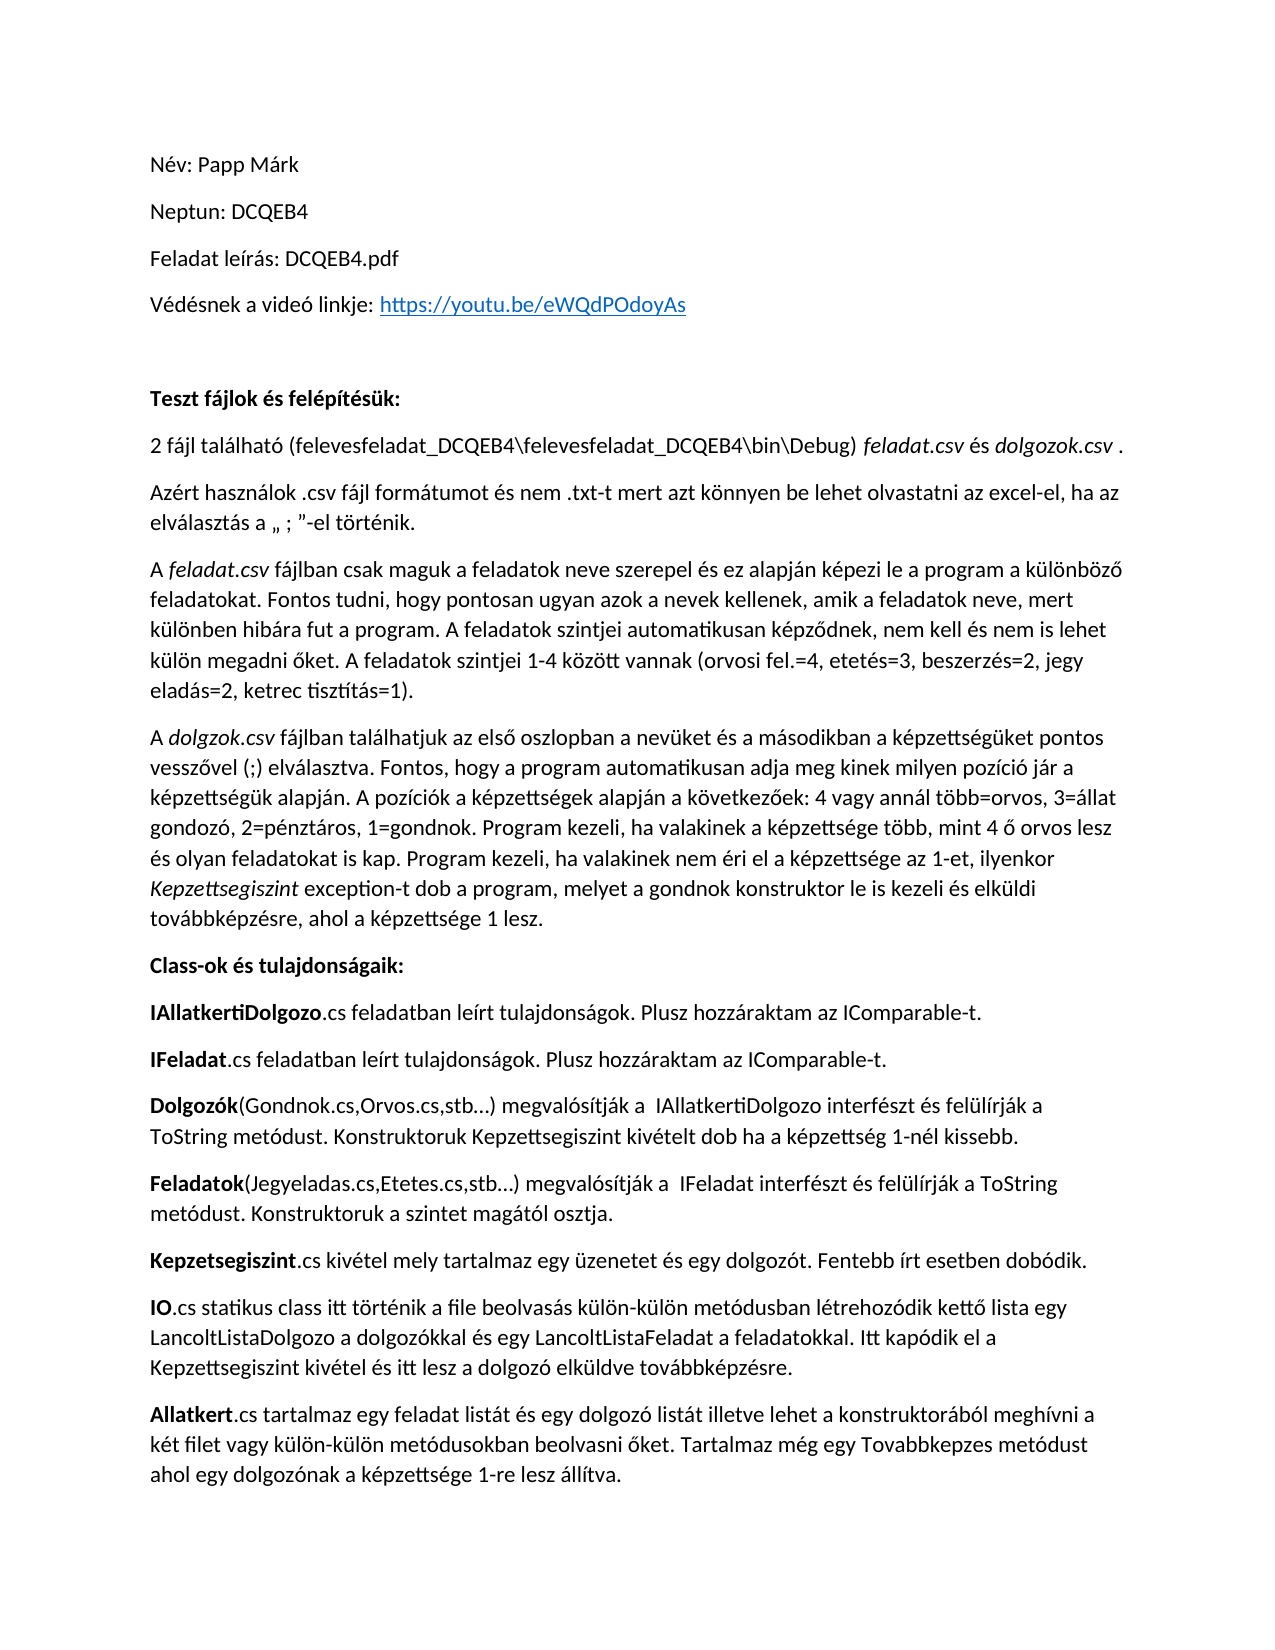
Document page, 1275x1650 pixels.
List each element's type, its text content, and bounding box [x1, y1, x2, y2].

text IFeladat.cs feladatban leírt tulajdonságok. Plusz hozzáraktam az IComparable-t. [150, 1045, 1125, 1073]
text Név: Papp Márk [150, 150, 1125, 178]
text 2 fájl található (felevesfeladat_DCQEB4\felevesfeladat_DCQEB4\bin\Debug) feladat.csv és dolgozok.csv . [150, 431, 1125, 459]
text Kepzetsegiszint.cs kivétel mely tartalmaz egy üzenetet és egy dolgozót. Fentebb írt esetben dobódik. [150, 1246, 1125, 1274]
text A feladat.csv fájlban csak maguk a feladatok neve szerepel és ez alapján képezi le a program a különböző feladatokat. Fontos tudni, hogy pontosan ugyan azok a nevek kellenek, amik a feladatok neve, mert különben hibára fut a program. A feladatok szintjei automatikusan képződnek, nem kell és nem is lehet külön megadni őket. A feladatok szintjei 1-4 között vannak (orvosi fel.=4, etetés=3, beszerzés=2, jegy eladás=2, ketrec tisztítás=1). [150, 555, 1125, 704]
text Class-ok és tulajdonságaik: [150, 951, 1125, 979]
text IO.cs statikus class itt történik a file beolvasás külön-külön metódusban létrehozódik kettő lista egy LancoltListaDolgozo a dolgozókkal és egy LancoltListaFeladat a feladatokkal. Itt kapódik el a Kepzettsegiszint kivétel és itt lesz a dolgozó elküldve továbbképzésre. [150, 1293, 1125, 1381]
text Azért használok .csv fájl formátumot és nem .txt-t mert azt könnyen be lehet olvastatni az excel-el, ha az elválasztás a „ ; ”-el történik. [150, 478, 1125, 536]
text IAllatkertiDolgozo.cs feladatban leírt tulajdonságok. Plusz hozzáraktam az IComparable-t. [150, 998, 1125, 1026]
text Neptun: DCQEB4 [150, 197, 1125, 225]
text Feladatok(Jegyeladas.cs,Etetes.cs,stb…) megvalósítják a IFeladat interfészt és felülírják a ToString metódust. Konstruktoruk a szintet magától osztja. [150, 1169, 1125, 1227]
text Allatkert.cs tartalmaz egy feladat listát és egy dolgozó listát illetve lehet a konstruktorából meghívni a két filet vagy külön-külön metódusokban beolvasni őket. Tartalmaz még egy Tovabbkepzes metódust ahol egy dolgozónak a képzettsége 1-re lesz állítva. [150, 1400, 1125, 1488]
text A dolgzok.csv fájlban találhatjuk az első oszlopban a nevüket és a másodikban a képzettségüket pontos vesszővel (;) elválasztva. Fontos, hogy a program automatikusan adja meg kinek milyen pozíció jár a képzettségük alapján. A pozíciók a képzettségek alapján a következőek: 4 vagy annál több=orvos, 3=állat gondozó, 2=pénztáros, 1=gondnok. Program kezeli, ha valakinek a képzettsége több, mint 4 ő orvos lesz és olyan feladatokat is kap. Program kezeli, ha valakinek nem éri el a képzettsége az 1-et, ilyenkor Kepzettsegiszint exception-t dob a program, melyet a gondnok konstruktor le is kezeli és elküldi továbbképzésre, ahol a képzettsége 1 lesz. [150, 723, 1125, 932]
text Védésnek a videó linkje: https://youtu.be/eWQdPOdoyAs [150, 291, 1125, 319]
text Dolgozók(Gondnok.cs,Orvos.cs,stb…) megvalósítják a IAllatkertiDolgozo interfészt és felülírják a ToString metódust. Konstruktoruk Kepzettsegiszint kivételt dob ha a képzettség 1-nél kissebb. [150, 1092, 1125, 1150]
text Feladat leírás: DCQEB4.pdf [150, 244, 1125, 272]
text Teszt fájlok és felépítésük: [150, 384, 1125, 412]
